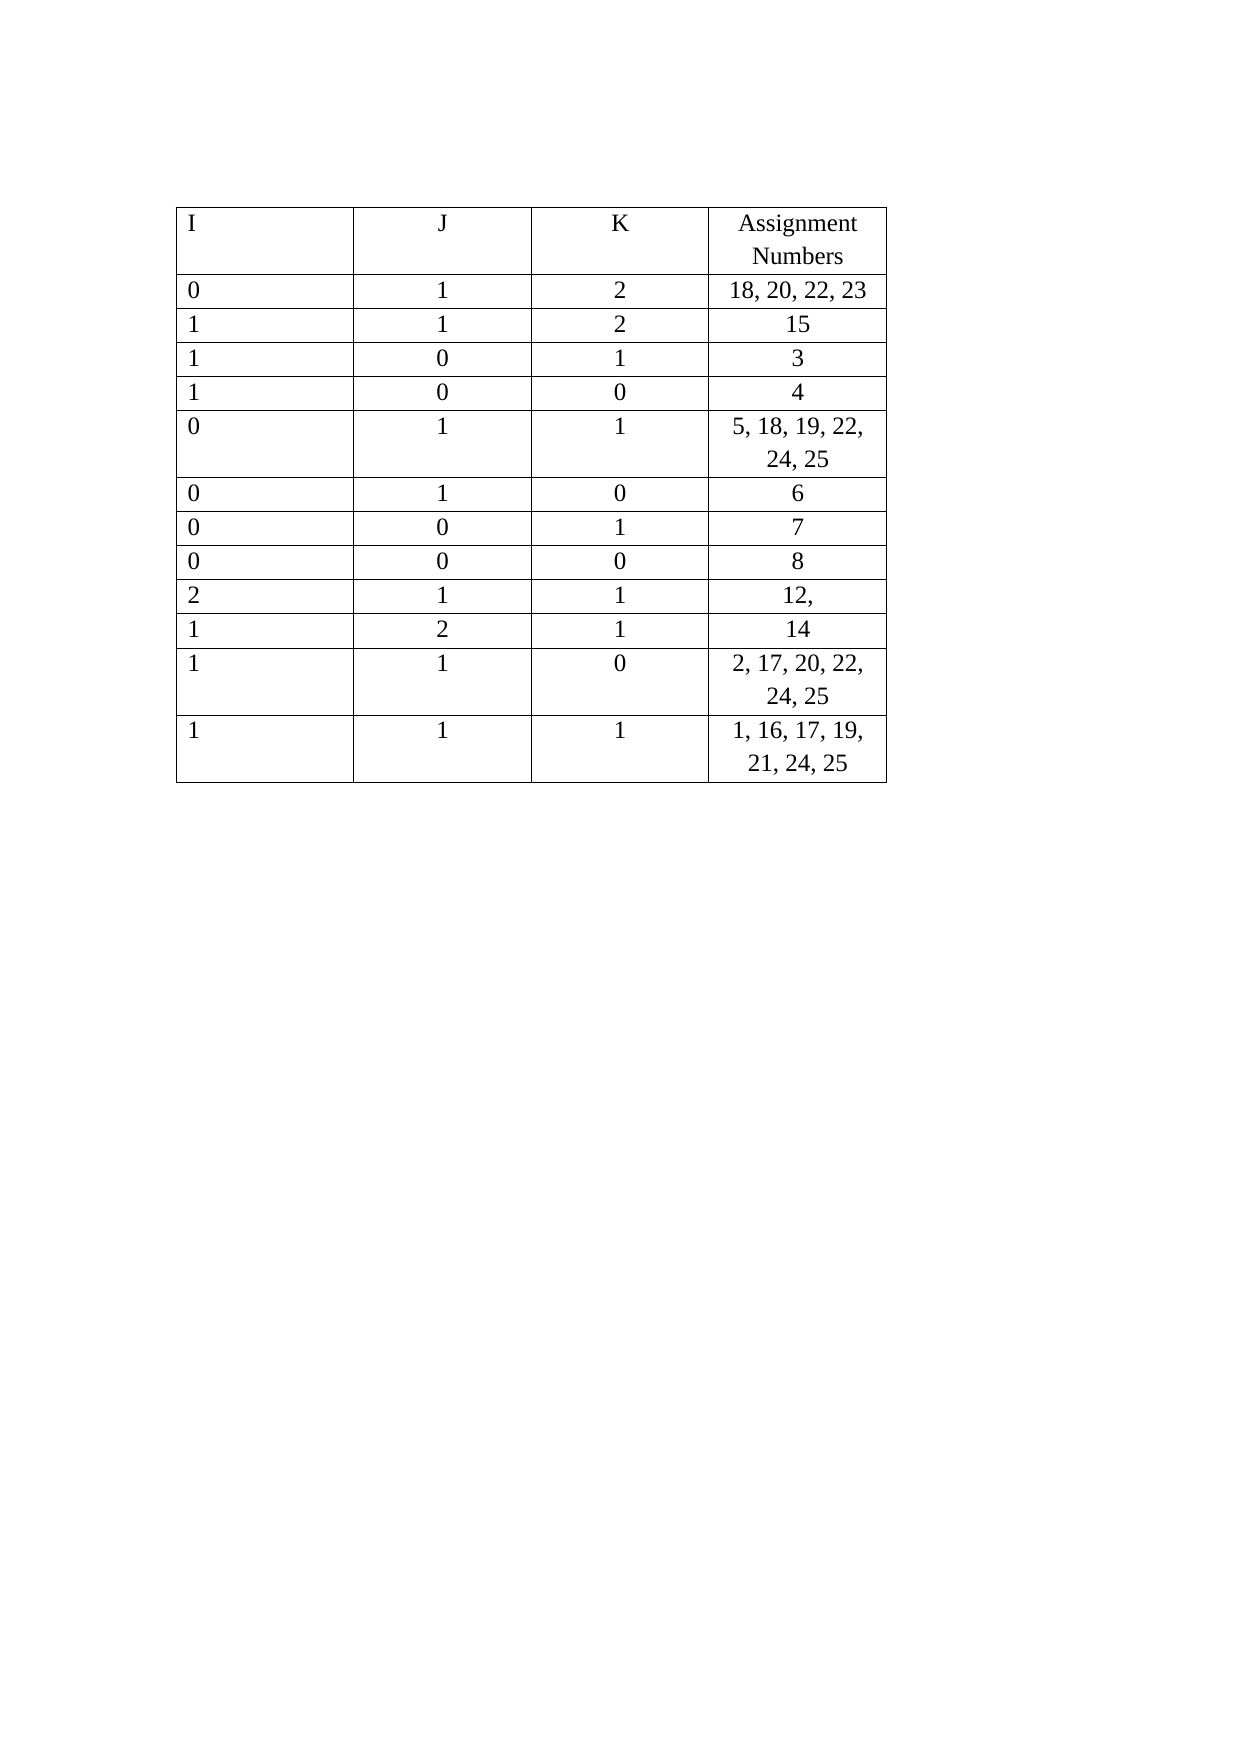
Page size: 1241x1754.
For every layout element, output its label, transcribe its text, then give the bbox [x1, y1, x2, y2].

table_cell 1, 16, 17, 19, 21, 24, 25 [709, 716, 886, 782]
table_cell 0 [354, 343, 531, 376]
table_cell 1 [177, 309, 353, 342]
table_cell 0 [532, 478, 708, 511]
table_cell 6 [709, 478, 886, 511]
table_header J [354, 208, 531, 274]
table_cell 1 [177, 649, 353, 714]
table_cell 0 [532, 546, 708, 579]
table_cell 1 [354, 411, 531, 477]
table_cell 0 [177, 478, 353, 511]
table_cell 1 [177, 716, 353, 782]
table_cell 7 [709, 512, 886, 545]
table_cell 1 [354, 649, 531, 714]
table_cell 1 [354, 478, 531, 511]
table_cell 0 [177, 411, 353, 477]
table_cell 1 [354, 275, 531, 308]
table_cell 0 [177, 275, 353, 308]
table_cell 2 [532, 275, 708, 308]
table_cell 0 [532, 649, 708, 714]
table_cell 2, 17, 20, 22, 24, 25 [709, 649, 886, 714]
table_cell 1 [354, 309, 531, 342]
table_cell 1 [177, 343, 353, 376]
table_header Assignment Numbers [709, 208, 886, 274]
table_cell 0 [177, 512, 353, 545]
table_cell 14 [709, 614, 886, 647]
table_cell 4 [709, 377, 886, 410]
table_cell 2 [532, 309, 708, 342]
table_cell 1 [177, 614, 353, 647]
table_cell 18, 20, 22, 23 [709, 275, 886, 308]
table_cell 5, 18, 19, 22, 24, 25 [709, 411, 886, 477]
table_cell 0 [532, 377, 708, 410]
table_cell 1 [354, 580, 531, 613]
table_cell 0 [354, 512, 531, 545]
table_cell 0 [354, 546, 531, 579]
table_cell 1 [532, 614, 708, 647]
table_cell 1 [532, 580, 708, 613]
table_cell 2 [354, 614, 531, 647]
table_cell 1 [532, 512, 708, 545]
table_cell 1 [177, 377, 353, 410]
table_cell 8 [709, 546, 886, 579]
table_cell 1 [532, 411, 708, 477]
table_cell 0 [354, 377, 531, 410]
table_cell 1 [532, 343, 708, 376]
table_header I [177, 208, 353, 274]
table_cell 12, [709, 580, 886, 613]
table_cell 1 [354, 716, 531, 782]
table_cell 1 [532, 716, 708, 782]
table_cell 15 [709, 309, 886, 342]
table_header K [532, 208, 708, 274]
table_cell 2 [177, 580, 353, 613]
table_cell 0 [177, 546, 353, 579]
table_cell 3 [709, 343, 886, 376]
